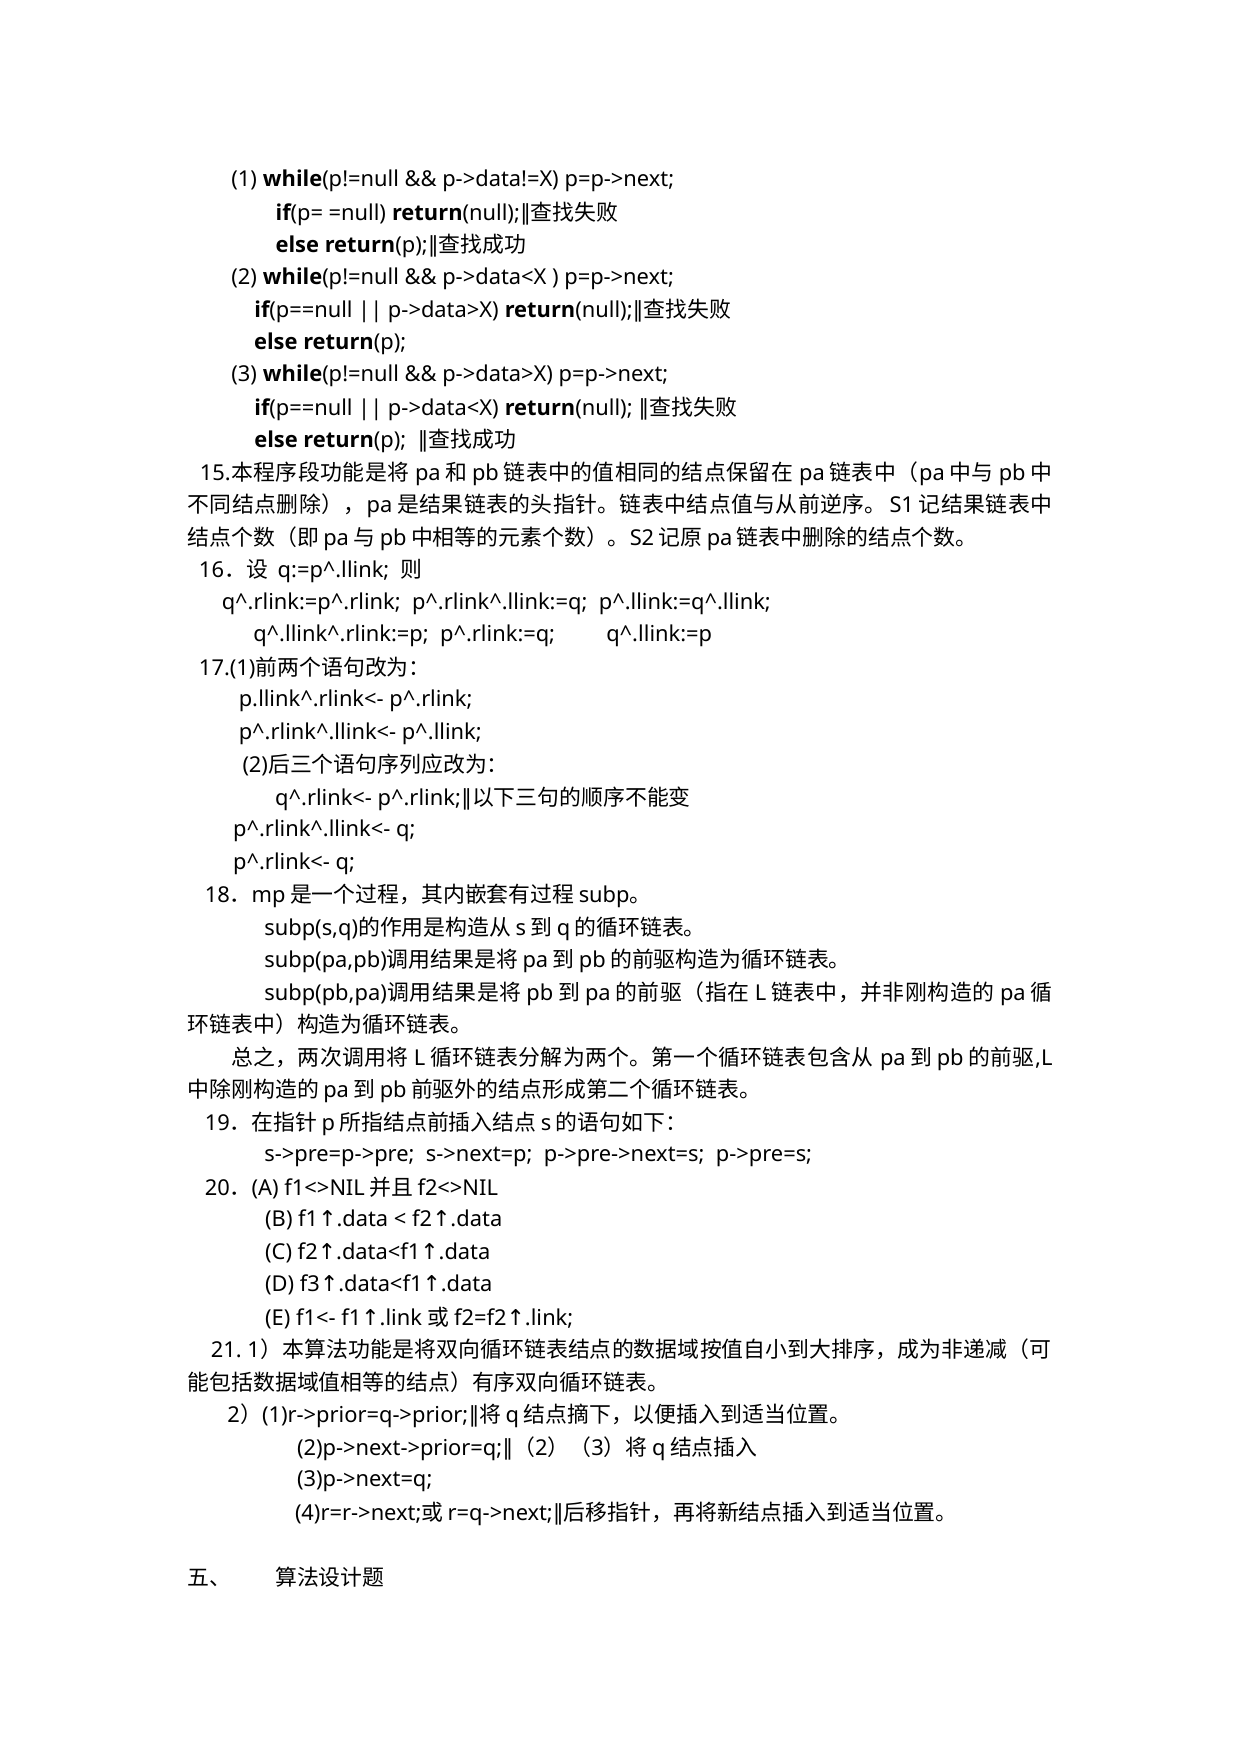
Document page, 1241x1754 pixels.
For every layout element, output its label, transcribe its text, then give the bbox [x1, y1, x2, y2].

text (B) f1↑.data < f2↑.data [187, 1202, 1053, 1234]
text if(p= =null) return(null);∥查找失败 [187, 194, 1053, 227]
text p^.rlink^.llink<- p^.llink; [187, 714, 1053, 747]
text subp(s,q)的作用是构造从s到q的循环链表。 [187, 909, 1053, 942]
text 18．mp是一个过程，其内嵌套有过程subp。 [187, 877, 1053, 909]
text (E) f1<- f1↑.link 或f2=f2↑.link; [187, 1299, 1053, 1332]
text s->pre=p->pre; s->next=p; p->pre->next=s; p->pre=s; [187, 1137, 1053, 1169]
text if(p==null || p->data>X) return(null);∥查找失败 [231, 292, 1053, 324]
text (2)后三个语句序列应改为： [187, 747, 1053, 779]
text 21. 1）本算法功能是将双向循环链表结点的数据域按值自小到大排序，成为非递减（可能包括数据域值相等的结点）有序双向循环链表。 [187, 1332, 1053, 1397]
list 算法设计题 [187, 1559, 1053, 1592]
text (3) while(p!=null && p->data>X) p=p->next; [231, 357, 1053, 389]
text (C) f2↑.data<f1↑.data [187, 1234, 1053, 1267]
text 20．(A) f1<>NIL并且f2<>NIL [187, 1169, 1053, 1202]
text 19．在指针p所指结点前插入结点s的语句如下： [187, 1104, 1053, 1137]
text (2) while(p!=null && p->data<X ) p=p->next; [231, 259, 1053, 292]
text 17.(1)前两个语句改为： [187, 649, 1053, 682]
text subp(pb,pa)调用结果是将pb到pa的前驱（指在L链表中，并非刚构造的pa循环链表中）构造为循环链表。 [187, 974, 1053, 1039]
text p^.rlink^.llink<- q; [187, 812, 1053, 844]
text else return(p); ∥查找成功 [231, 422, 1053, 454]
text 15.本程序段功能是将pa和pb链表中的值相同的结点保留在pa链表中（pa中与pb中不同结点删除），pa是结果链表的头指针。链表中结点值与从前逆序。S1记结果链表中结点个数（即pa与pb中相等的元素个数）。S2记原pa链表中删除的结点个数。 [187, 454, 1053, 552]
text (2)p->next->prior=q;∥（2）（3）将q结点插入 [297, 1429, 1053, 1462]
text (4)r=r->next;或r=q->next;∥后移指针，再将新结点插入到适当位置。 [187, 1494, 1053, 1527]
text p.llink^.rlink<- p^.rlink; [187, 682, 1053, 714]
text (1) while(p!=null && p->data!=X) p=p->next; [187, 162, 1053, 194]
text p^.rlink<- q; [187, 844, 1053, 877]
text 16．设 q:=p^.llink; 则 [187, 552, 1053, 584]
text if(p==null || p->data<X) return(null); ∥查找失败 [231, 389, 1053, 422]
text q^.rlink<- p^.rlink;∥以下三句的顺序不能变 [187, 779, 1053, 812]
text q^.llink^.rlink:=p; p^.rlink:=q; q^.llink:=p [253, 617, 1053, 649]
text (D) f3↑.data<f1↑.data [187, 1267, 1053, 1299]
text else return(p); [231, 324, 1053, 357]
text 2）(1)r->prior=q->prior;∥将q结点摘下，以便插入到适当位置。 [187, 1397, 1053, 1429]
text 总之，两次调用将L循环链表分解为两个。第一个循环链表包含从pa到pb的前驱,L中除刚构造的pa到pb前驱外的结点形成第二个循环链表。 [187, 1039, 1053, 1104]
text (3)p->next=q; [297, 1462, 1053, 1494]
text q^.rlink:=p^.rlink; p^.rlink^.llink:=q; p^.llink:=q^.llink; [187, 584, 1053, 617]
text subp(pa,pb)调用结果是将pa到pb的前驱构造为循环链表。 [187, 942, 1053, 974]
text else return(p);∥查找成功 [187, 227, 1053, 259]
